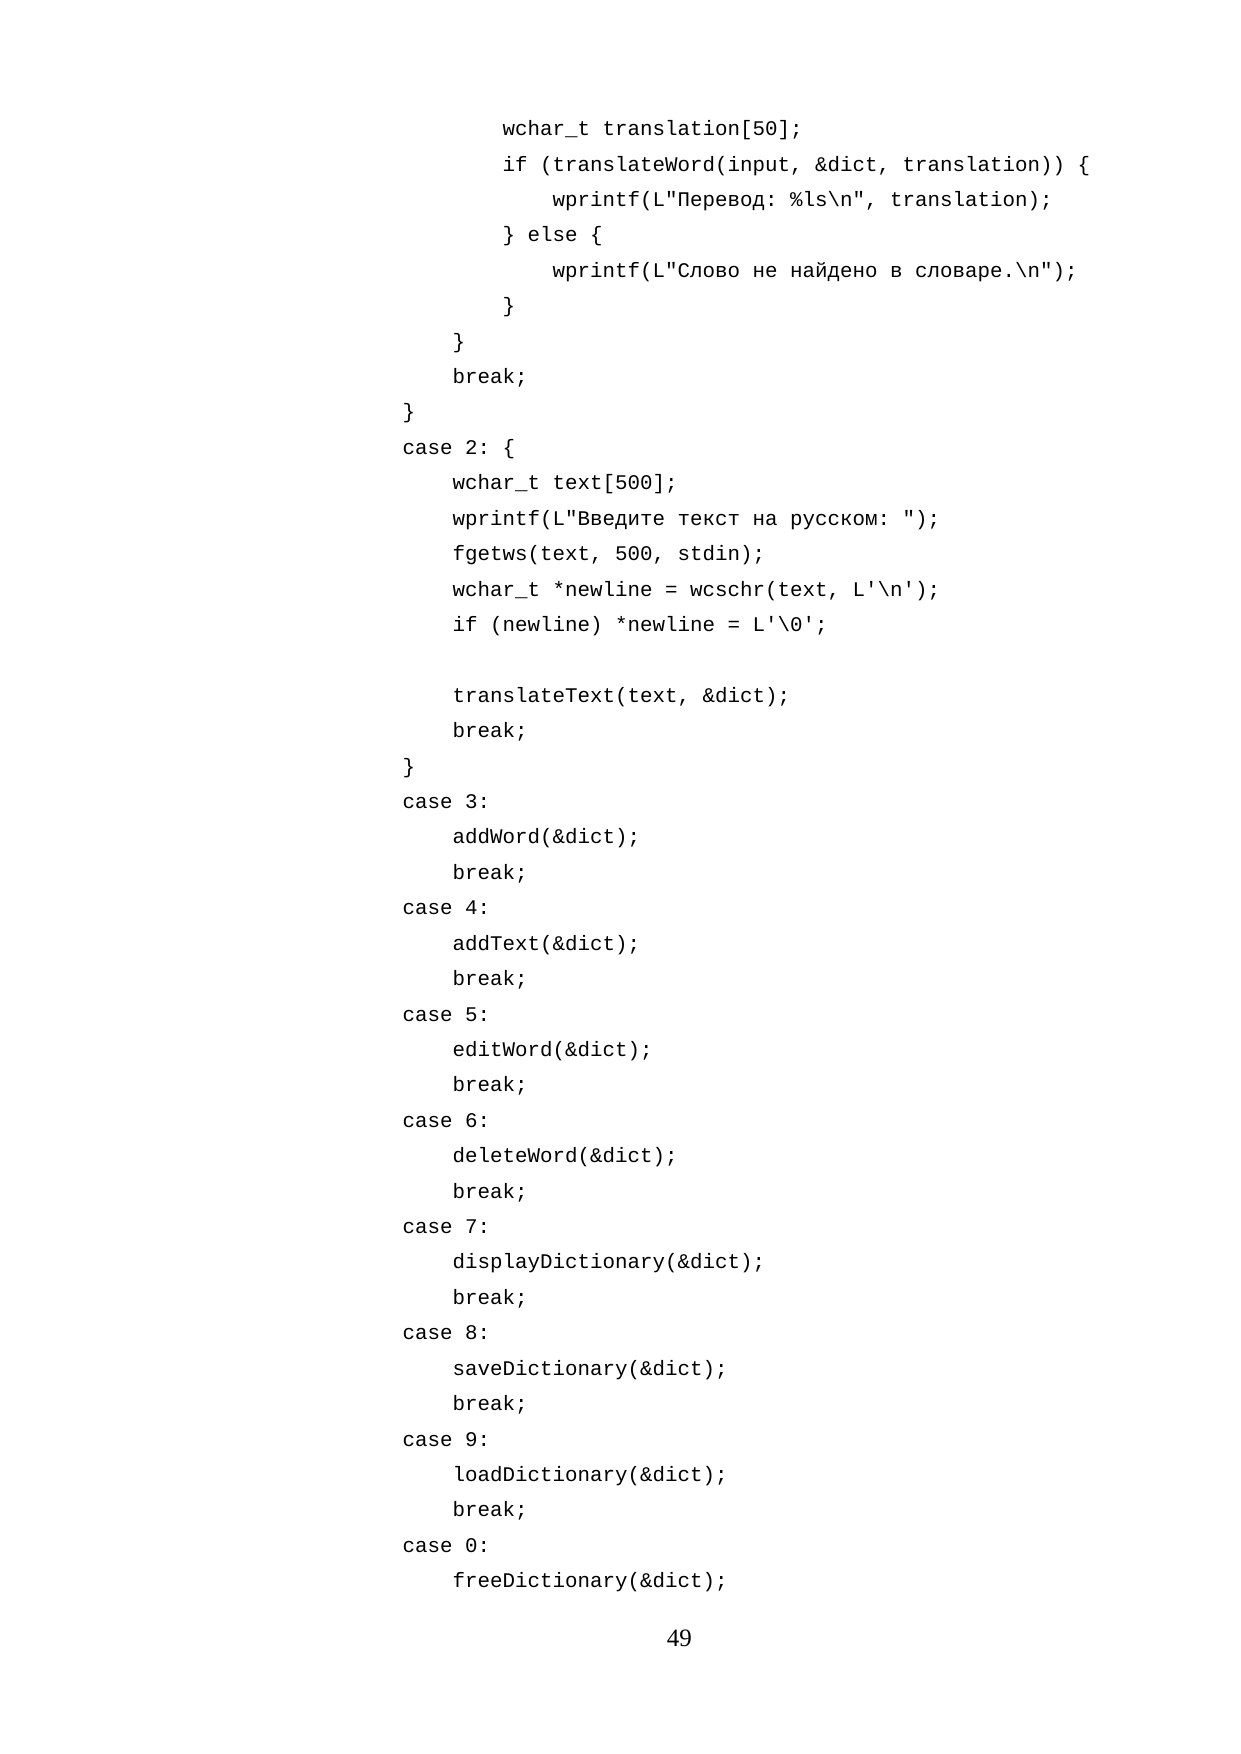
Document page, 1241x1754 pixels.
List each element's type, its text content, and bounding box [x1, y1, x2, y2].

list case 5: [252, 1003, 1181, 1027]
list fgetws(text, 500, stdin); [252, 543, 1181, 567]
list deleteWord(&dict); [252, 1145, 1181, 1169]
list break; [252, 1074, 1181, 1098]
list } [252, 331, 1181, 354]
list saveDictionary(&dict); [252, 1358, 1181, 1381]
list break; [252, 1393, 1181, 1417]
list case 8: [252, 1322, 1181, 1346]
list freeDictionary(&dict); [252, 1570, 1181, 1594]
list break; [252, 1181, 1181, 1204]
list case 7: [252, 1216, 1181, 1240]
list editWord(&dict); [252, 1039, 1181, 1063]
list case 6: [252, 1110, 1181, 1133]
list translateText(text, &dict); [252, 685, 1181, 708]
list } [252, 401, 1181, 425]
list wprintf(L"Слово не найдено в словаре.\n"); [252, 260, 1181, 283]
list if (newline) *newline = L'\0'; [252, 614, 1181, 638]
list case 3: [252, 791, 1181, 815]
list wprintf(L"Перевод: %ls\n", translation); [252, 189, 1181, 213]
list } [252, 756, 1181, 779]
list wchar_t text[500]; [252, 472, 1181, 496]
list break; [252, 1287, 1181, 1311]
list displayDictionary(&dict); [252, 1251, 1181, 1275]
list if (translateWord(input, &dict, translation)) { [252, 153, 1181, 177]
list } [252, 295, 1181, 319]
list wchar_t translation[50]; [252, 118, 1181, 142]
list case 2: { [252, 437, 1181, 461]
list case 9: [252, 1428, 1181, 1452]
list case 4: [252, 897, 1181, 921]
list } else { [252, 224, 1181, 248]
list break; [252, 366, 1181, 390]
list addText(&dict); [252, 933, 1181, 956]
list wprintf(L"Введите текст на русском: "); [252, 508, 1181, 531]
list break; [252, 720, 1181, 744]
list wchar_t *newline = wcschr(text, L'\n'); [252, 578, 1181, 602]
list break; [252, 1499, 1181, 1523]
list addWord(&dict); [252, 826, 1181, 850]
list loadDictionary(&dict); [252, 1464, 1181, 1488]
list break; [252, 862, 1181, 886]
list break; [252, 968, 1181, 992]
list case 0: [252, 1535, 1181, 1558]
